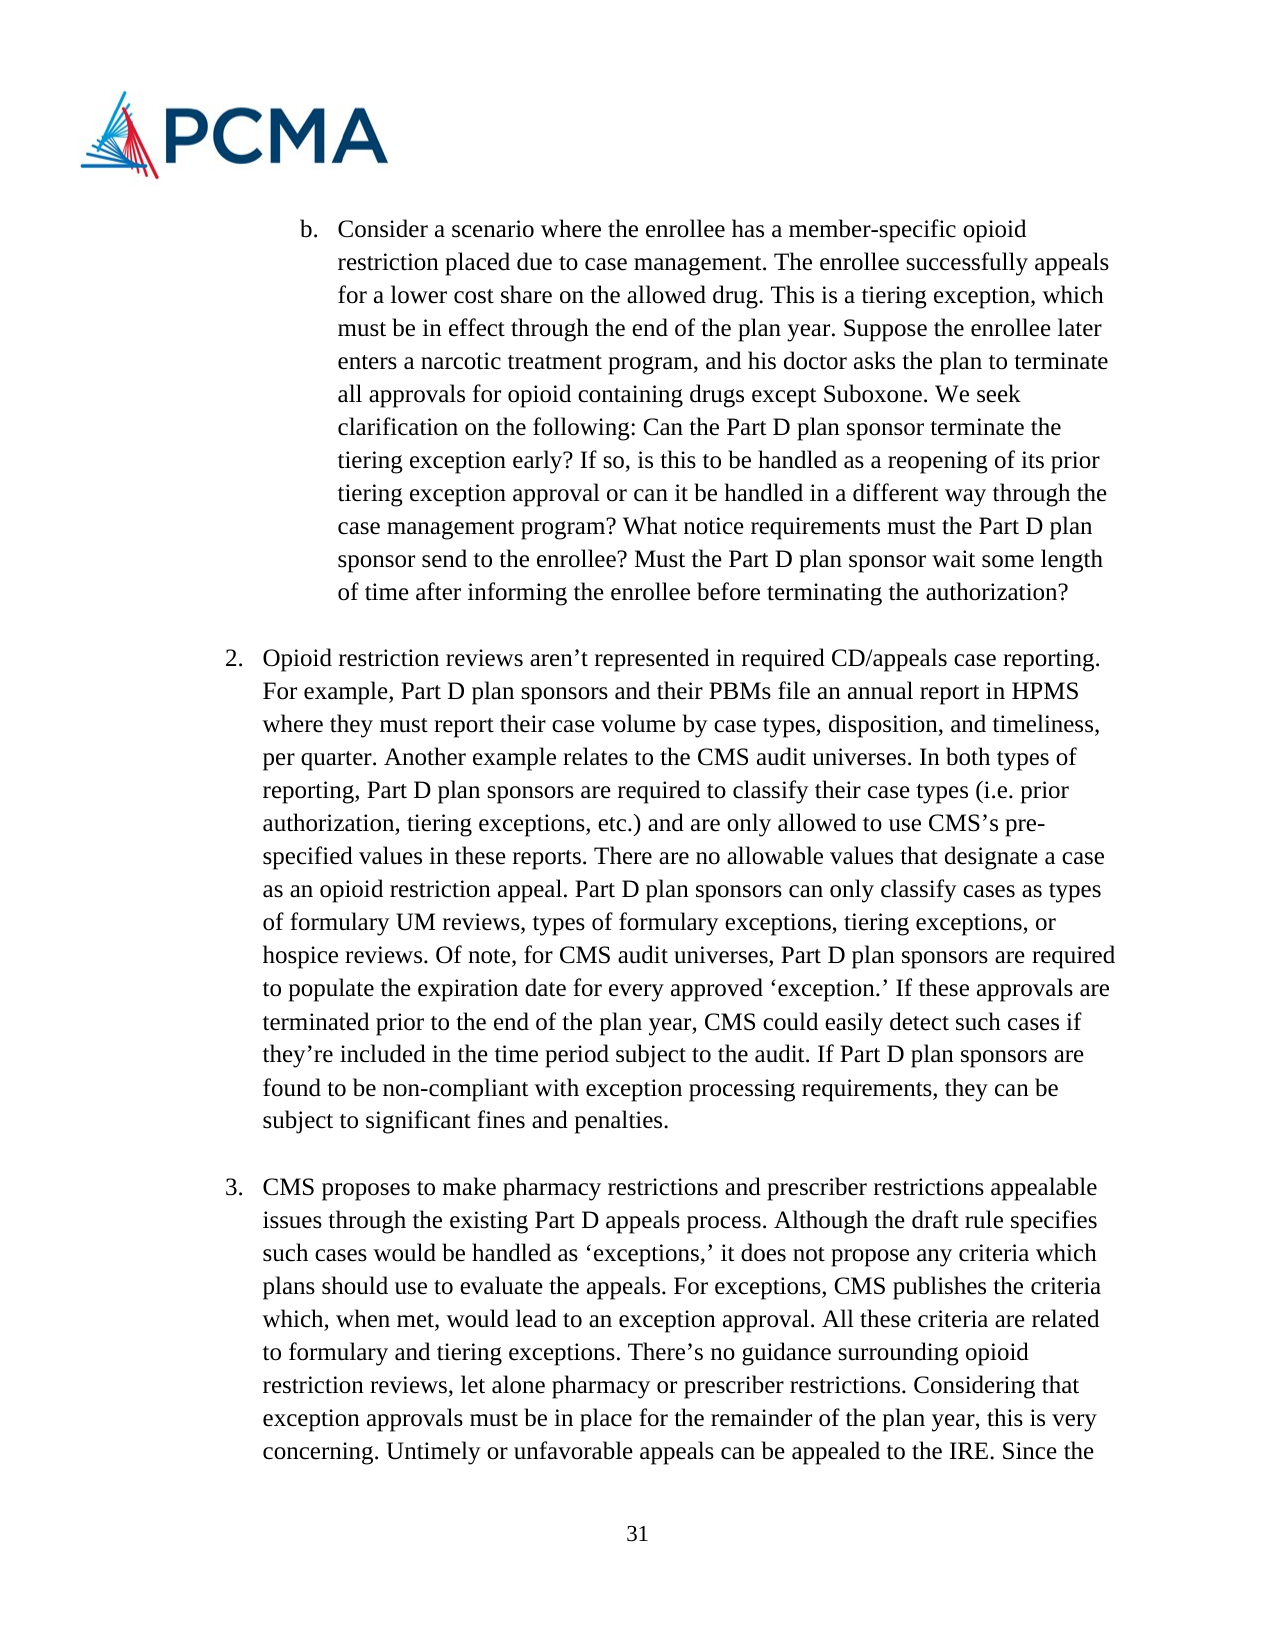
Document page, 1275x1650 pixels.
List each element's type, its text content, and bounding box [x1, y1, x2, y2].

picture [15, 25, 425, 194]
list Consider a scenario where the enrollee has a member-specific opioid restriction placed due to case management. The enrollee successfully appeals for a lower cost share on the allowed drug. This is a tiering exception, which must be in effect through the end of the plan year. Suppose the enrollee later enters a narcotic treatment program, and his doctor asks the plan to terminate all approvals for opioid containing drugs except Suboxone. We seek clarification on the following: Can the Part D plan sponsor terminate the tiering exception early? If so, is this to be handled as a reopening of its prior tiering exception approval or can it be handled in a different way through the case management program? What notice requirements must the Part D plan sponsor send to the enrollee? Must the Part D plan sponsor wait some length of time after informing the enrollee before terminating the authorization? [300, 214, 1110, 606]
list Opioid restriction reviews aren’t represented in required CD/appeals case reporting. For example, Part D plan sponsors and their PBMs file an annual report in HPMS where they must report their case volume by case types, disposition, and timeliness, per quarter. Another example relates to the CMS audit universes. In both types of reporting, Part D plan sponsors are required to classify their case types (i.e. prior authorization, tiering exceptions, etc.) and are only allowed to use CMS’s pre- specified values in these reports. There are no allowable values that designate a case as an opioid restriction appeal. Part D plan sponsors can only classify cases as types of formulary UM reviews, types of formulary exceptions, tiering exceptions, or hospice reviews. Of note, for CMS audit universes, Part D plan sponsors are required to populate the expiration date for every approved ‘exception.’ If these approvals are terminated prior to the end of the plan year, CMS could easily detect such cases if they’re included in the time period subject to the audit. If Part D plan sponsors are found to be non-compliant with exception processing requirements, they can be subject to significant fines and penalties. [225, 643, 1115, 1134]
list CMS proposes to make pharmacy restrictions and prescriber restrictions appealable issues through the existing Part D appeals process. Although the draft rule specifies such cases would be handled as ‘exceptions,’ it does not propose any criteria which plans should use to evaluate the appeals. For exceptions, CMS publishes the criteria which, when met, would lead to an exception approval. All these criteria are related to formulary and tiering exceptions. There’s no guidance surrounding opioid restriction reviews, let alone pharmacy or prescriber restrictions. Considering that exception approvals must be in place for the remainder of the plan year, this is very concerning. Untimely or unfavorable appeals can be appealed to the IRE. Since the [225, 1172, 1101, 1464]
